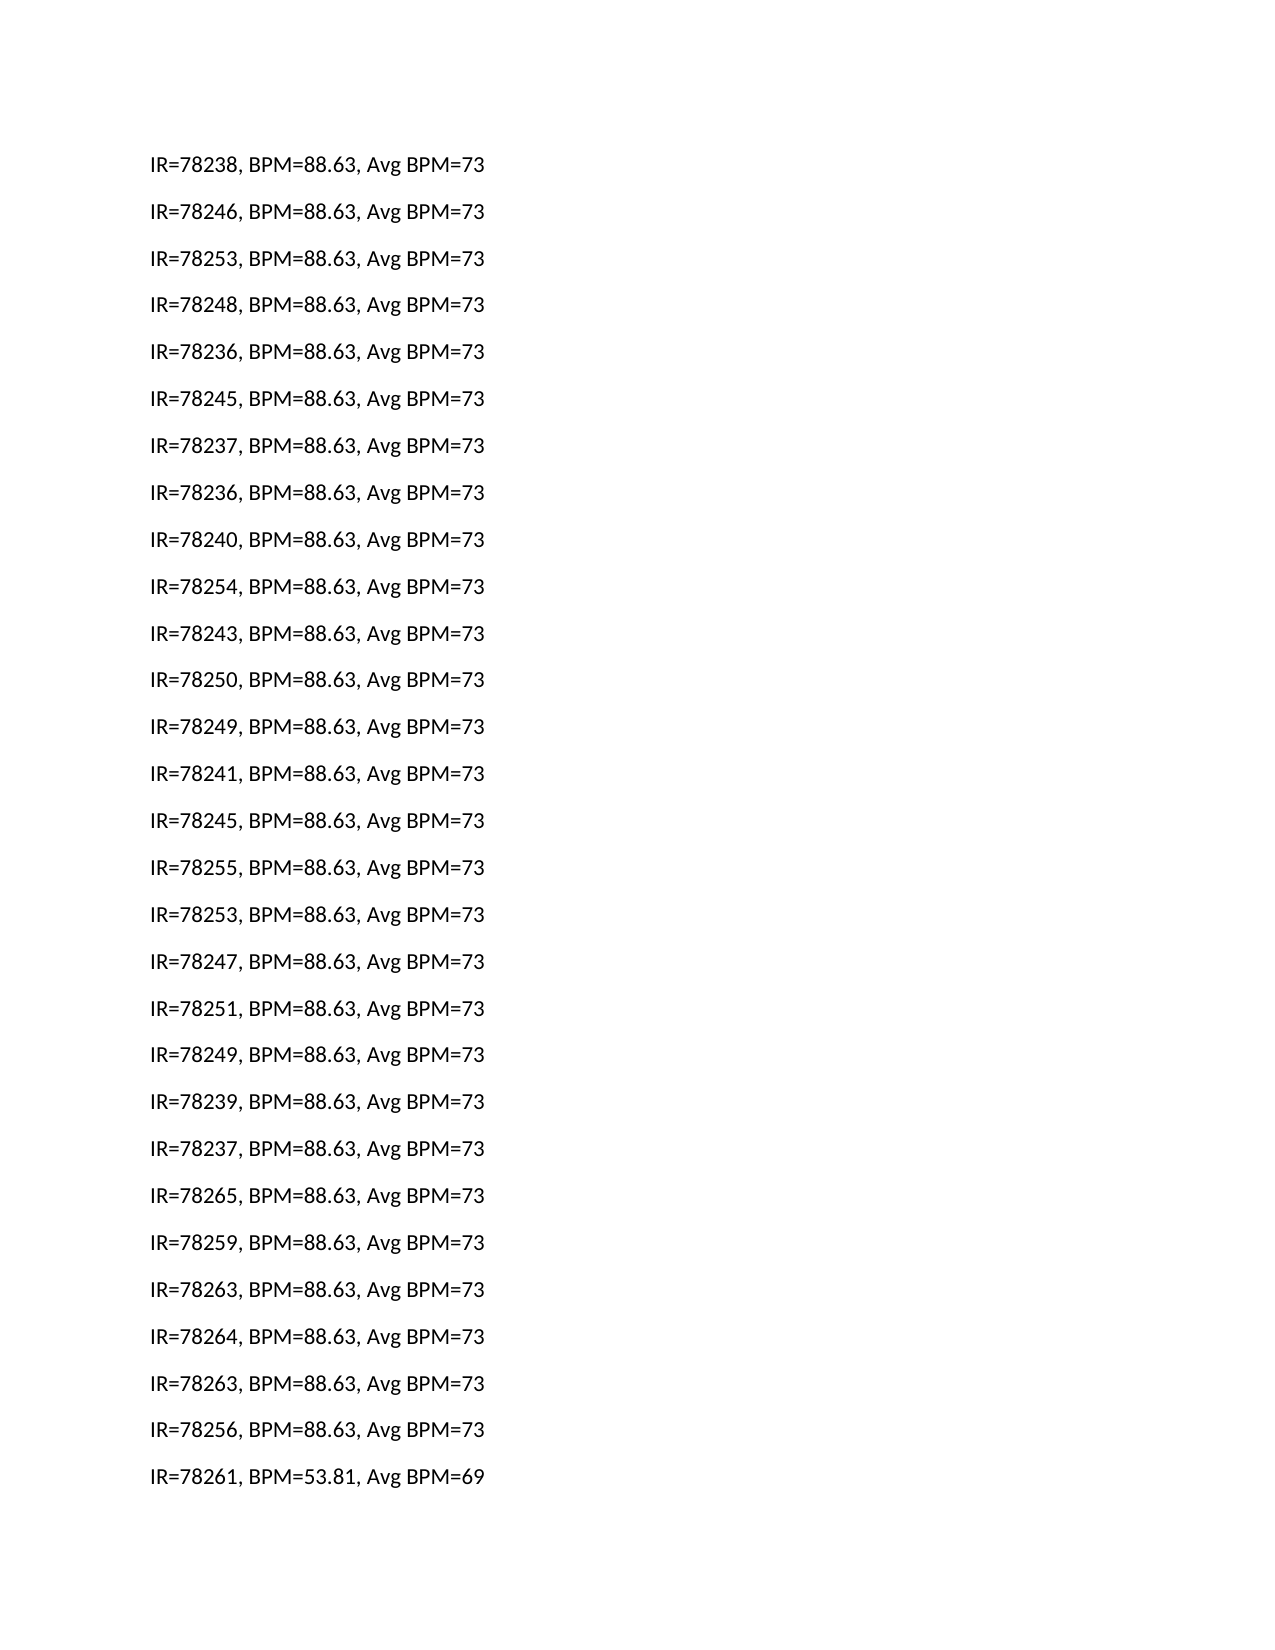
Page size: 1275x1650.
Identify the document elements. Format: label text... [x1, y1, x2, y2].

text IR=78253, BPM=88.63, Avg BPM=73 [150, 900, 1125, 928]
text IR=78259, BPM=88.63, Avg BPM=73 [150, 1228, 1125, 1256]
text IR=78248, BPM=88.63, Avg BPM=73 [150, 291, 1125, 319]
text IR=78253, BPM=88.63, Avg BPM=73 [150, 244, 1125, 272]
text IR=78265, BPM=88.63, Avg BPM=73 [150, 1181, 1125, 1209]
text IR=78240, BPM=88.63, Avg BPM=73 [150, 525, 1125, 553]
text IR=78243, BPM=88.63, Avg BPM=73 [150, 619, 1125, 647]
text IR=78236, BPM=88.63, Avg BPM=73 [150, 337, 1125, 366]
text IR=78250, BPM=88.63, Avg BPM=73 [150, 666, 1125, 694]
text IR=78249, BPM=88.63, Avg BPM=73 [150, 712, 1125, 741]
text IR=78239, BPM=88.63, Avg BPM=73 [150, 1087, 1125, 1116]
text IR=78251, BPM=88.63, Avg BPM=73 [150, 994, 1125, 1022]
text IR=78237, BPM=88.63, Avg BPM=73 [150, 1134, 1125, 1162]
text IR=78245, BPM=88.63, Avg BPM=73 [150, 806, 1125, 834]
text IR=78247, BPM=88.63, Avg BPM=73 [150, 947, 1125, 975]
text IR=78263, BPM=88.63, Avg BPM=73 [150, 1275, 1125, 1303]
text IR=78254, BPM=88.63, Avg BPM=73 [150, 572, 1125, 600]
text IR=78261, BPM=53.81, Avg BPM=69 [150, 1462, 1125, 1491]
text IR=78245, BPM=88.63, Avg BPM=73 [150, 384, 1125, 412]
text IR=78236, BPM=88.63, Avg BPM=73 [150, 478, 1125, 506]
text IR=78249, BPM=88.63, Avg BPM=73 [150, 1041, 1125, 1069]
text IR=78246, BPM=88.63, Avg BPM=73 [150, 197, 1125, 225]
text IR=78256, BPM=88.63, Avg BPM=73 [150, 1416, 1125, 1444]
text IR=78264, BPM=88.63, Avg BPM=73 [150, 1322, 1125, 1350]
text IR=78255, BPM=88.63, Avg BPM=73 [150, 853, 1125, 881]
text IR=78263, BPM=88.63, Avg BPM=73 [150, 1369, 1125, 1397]
text IR=78241, BPM=88.63, Avg BPM=73 [150, 759, 1125, 787]
text IR=78238, BPM=88.63, Avg BPM=73 [150, 150, 1125, 178]
text IR=78237, BPM=88.63, Avg BPM=73 [150, 431, 1125, 459]
